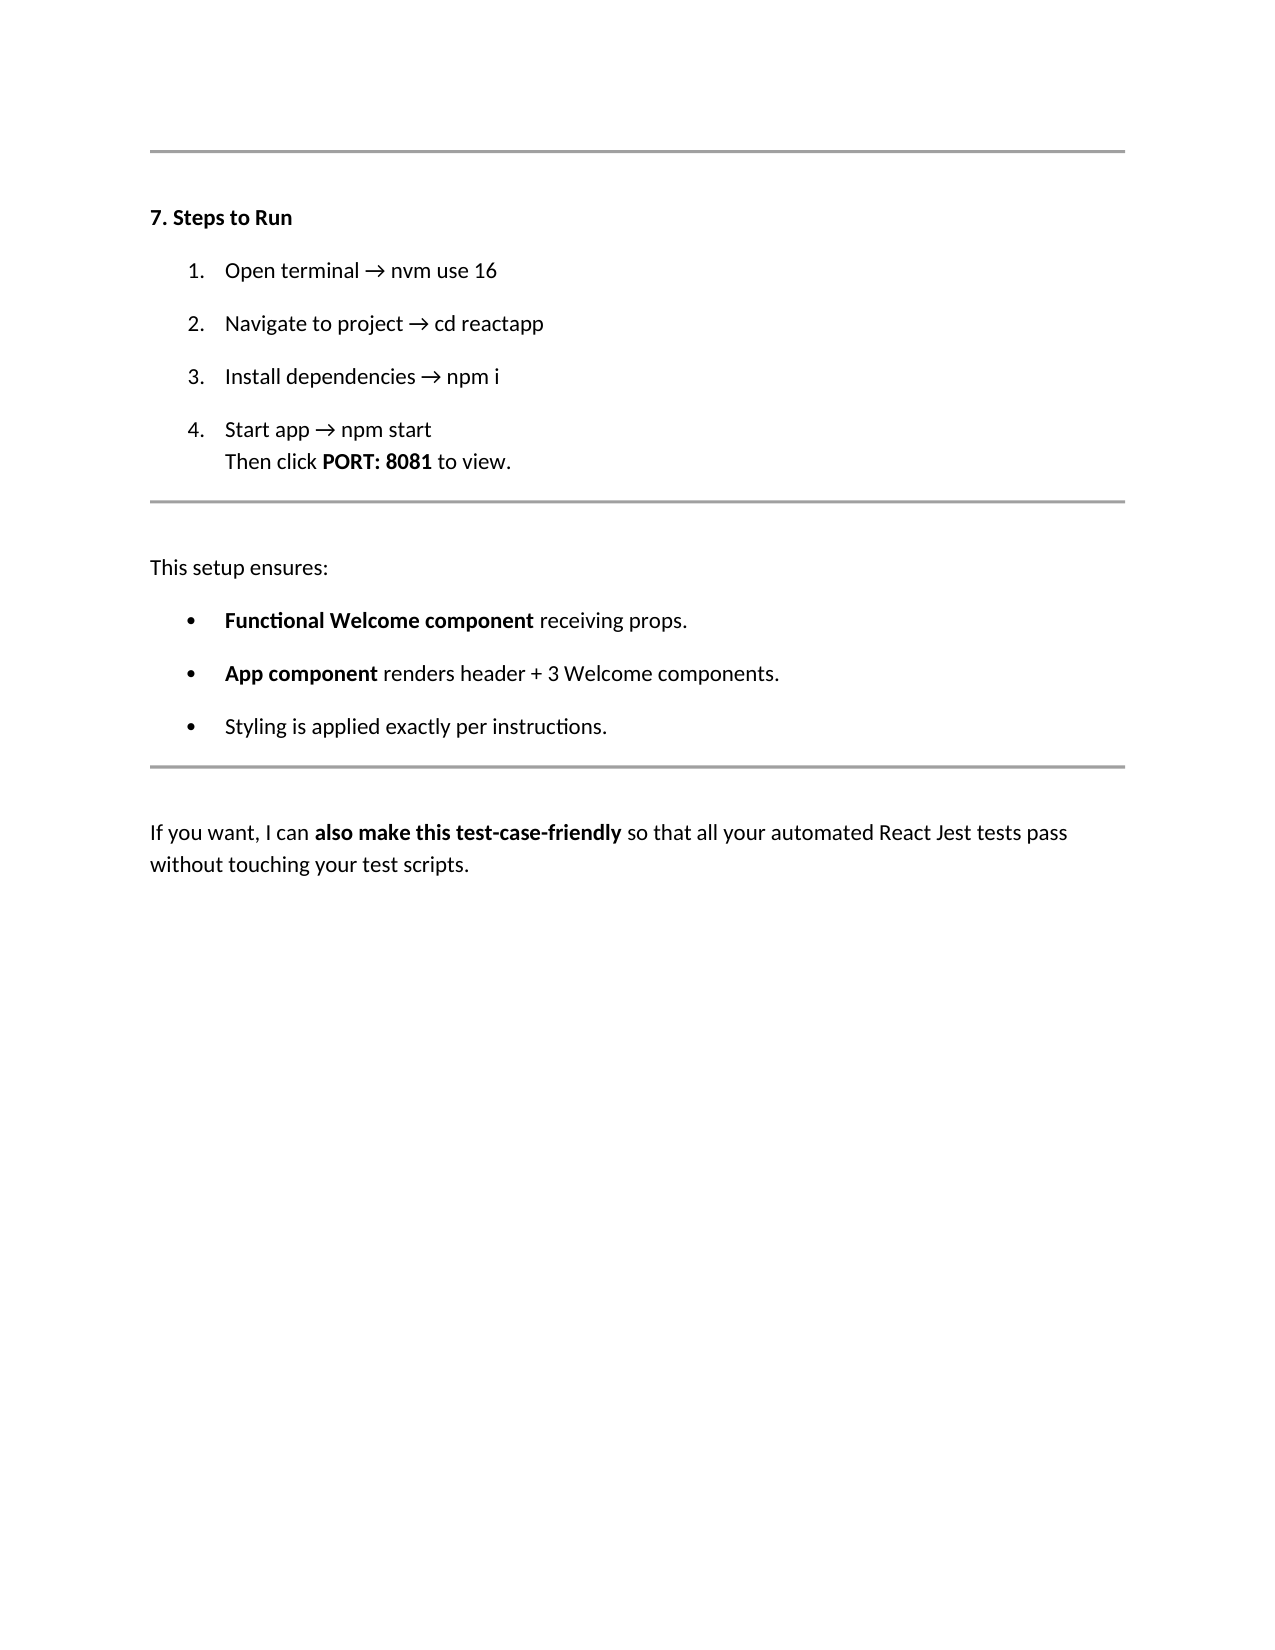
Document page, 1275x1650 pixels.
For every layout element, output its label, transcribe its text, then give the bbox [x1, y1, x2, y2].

list Install dependencies → npm i [187, 362, 1125, 390]
list Navigate to project → cd reactapp [187, 309, 1125, 337]
list Start app → npm start Then click PORT: 8081 to view. [187, 415, 1125, 475]
list App component renders header + 3 Welcome components. [187, 659, 1125, 687]
list Functional Welcome component receiving props. [187, 606, 1125, 634]
text This setup ensures: [150, 553, 1125, 581]
text 7. Steps to Run [150, 203, 1125, 231]
list Styling is applied exactly per instructions. [187, 712, 1125, 740]
text If you want, I can also make this test-case-friendly so that all your automated React Jest tests pass without touching your test scripts. [150, 818, 1125, 879]
list Open terminal → nvm use 16 [187, 256, 1125, 284]
